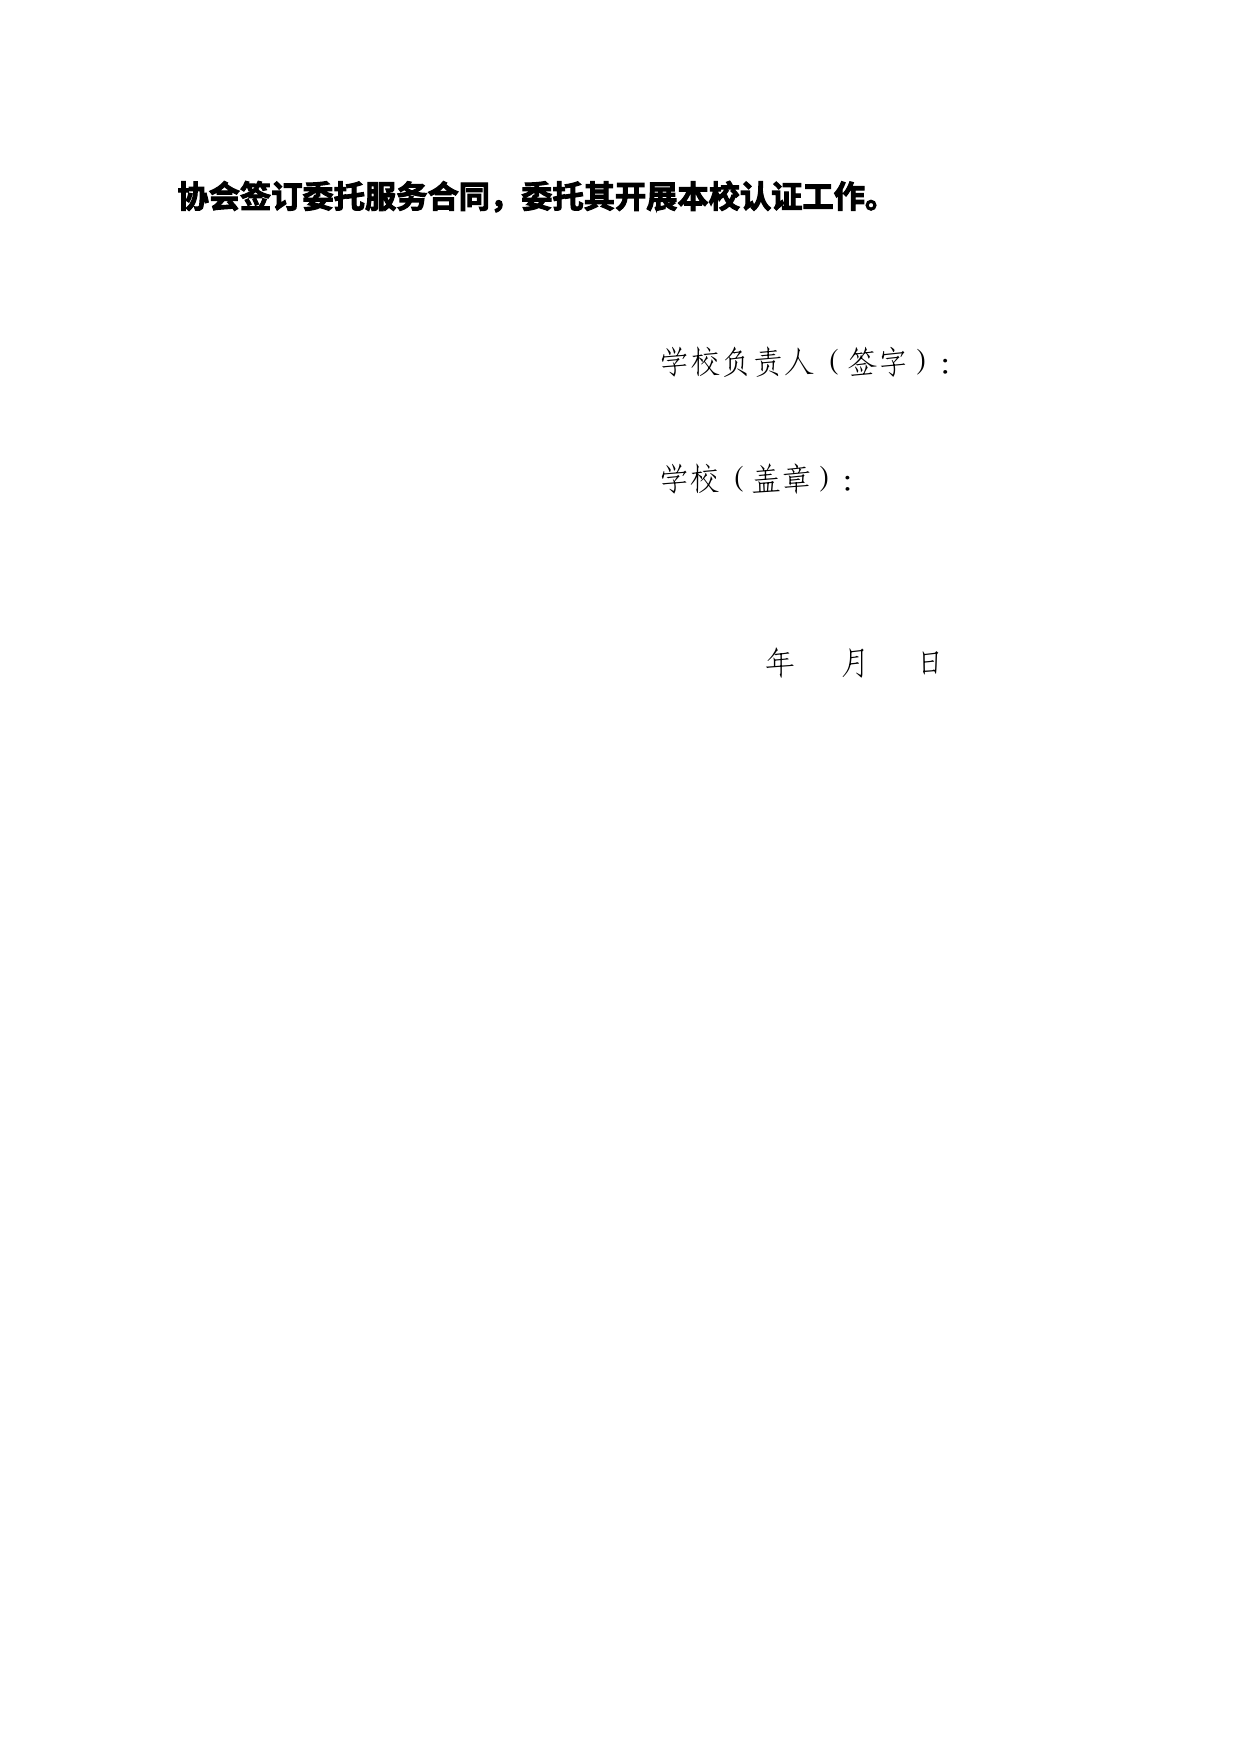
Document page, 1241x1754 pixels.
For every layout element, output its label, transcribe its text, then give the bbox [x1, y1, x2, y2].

text 学校负责人（签字）： [658, 328, 1019, 393]
text 学校（盖章）： [658, 444, 1019, 509]
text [177, 162, 1063, 227]
text 年 月 日 [177, 628, 947, 693]
